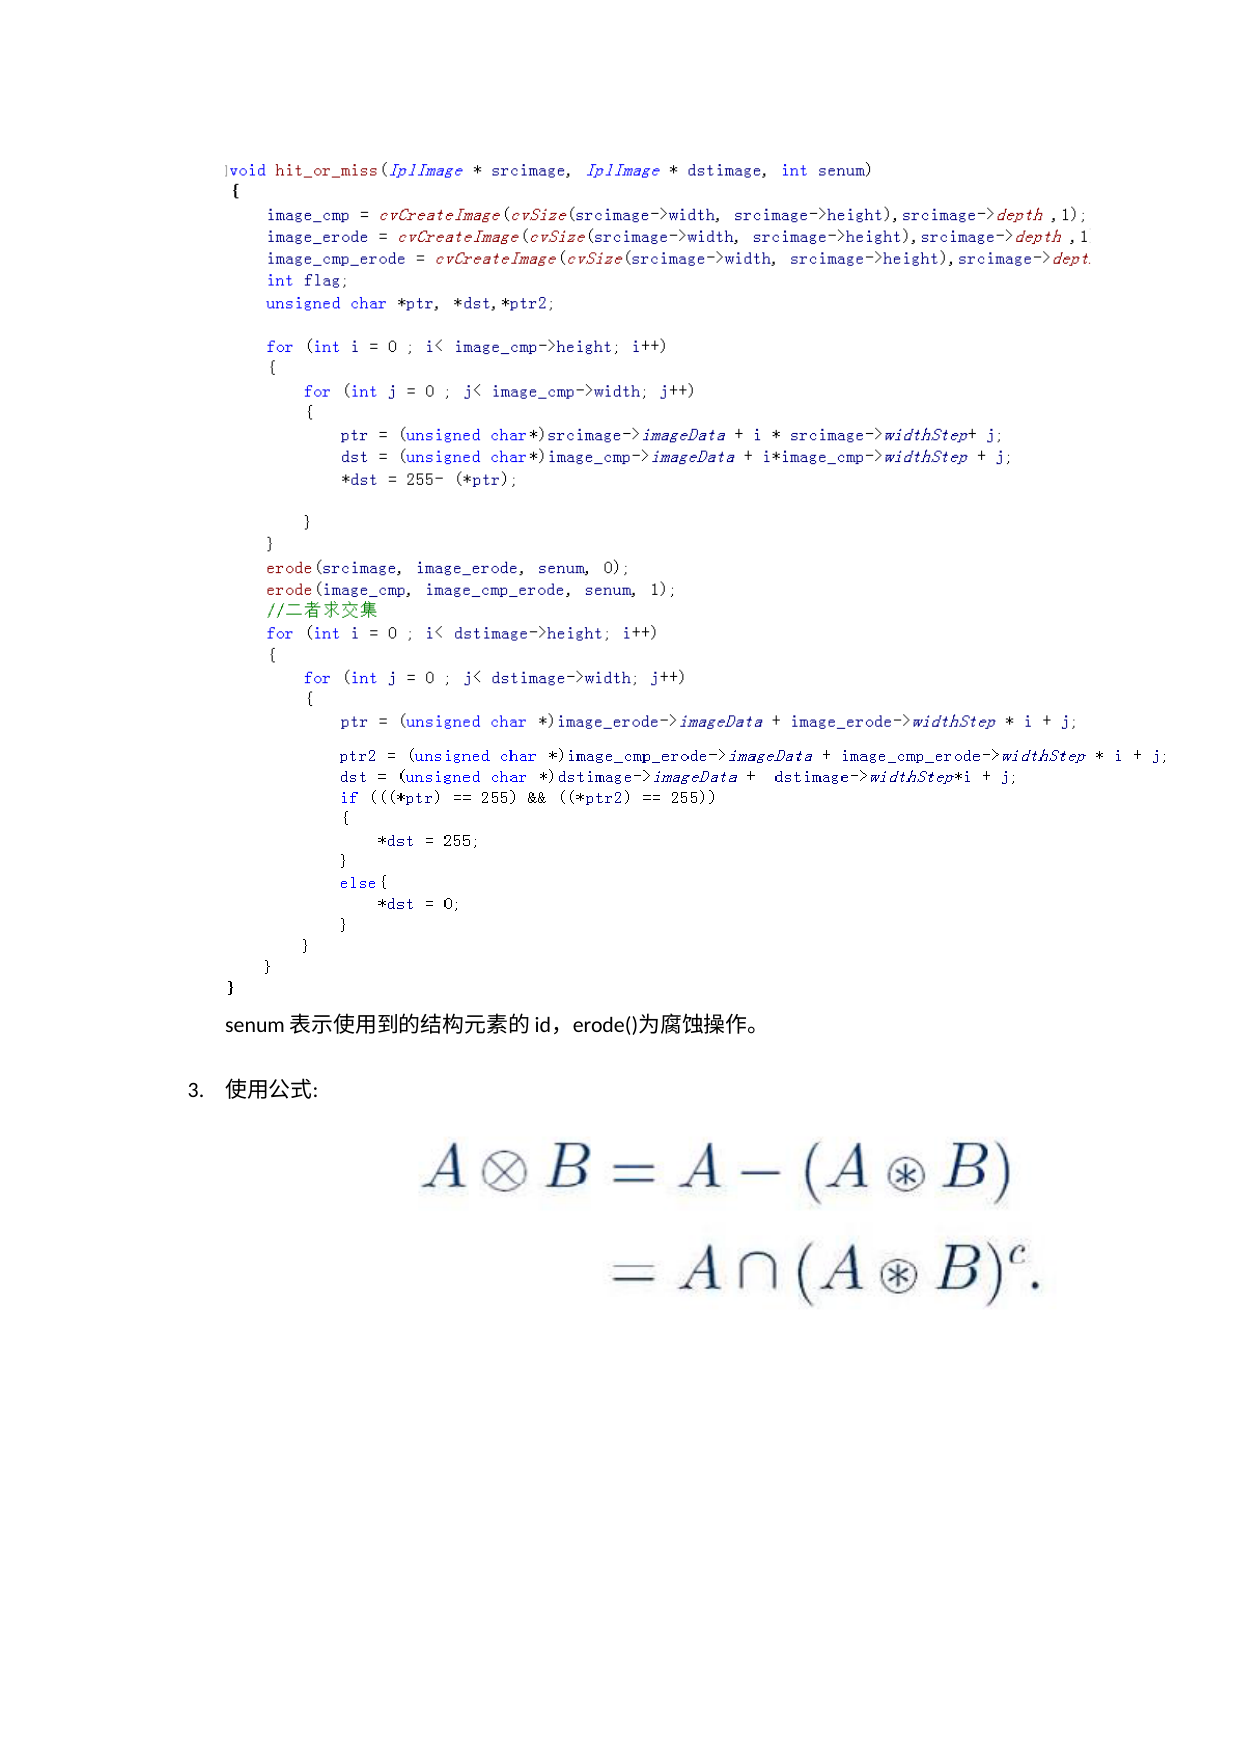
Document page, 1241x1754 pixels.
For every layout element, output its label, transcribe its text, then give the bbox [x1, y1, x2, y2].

list senum表示使用到的结构元素的id，erode()为腐蚀操作。 [225, 1007, 1053, 1039]
list 使用公式: [187, 1072, 1053, 1104]
picture [225, 747, 1196, 1000]
picture [225, 1104, 1080, 1333]
picture [225, 162, 1091, 732]
